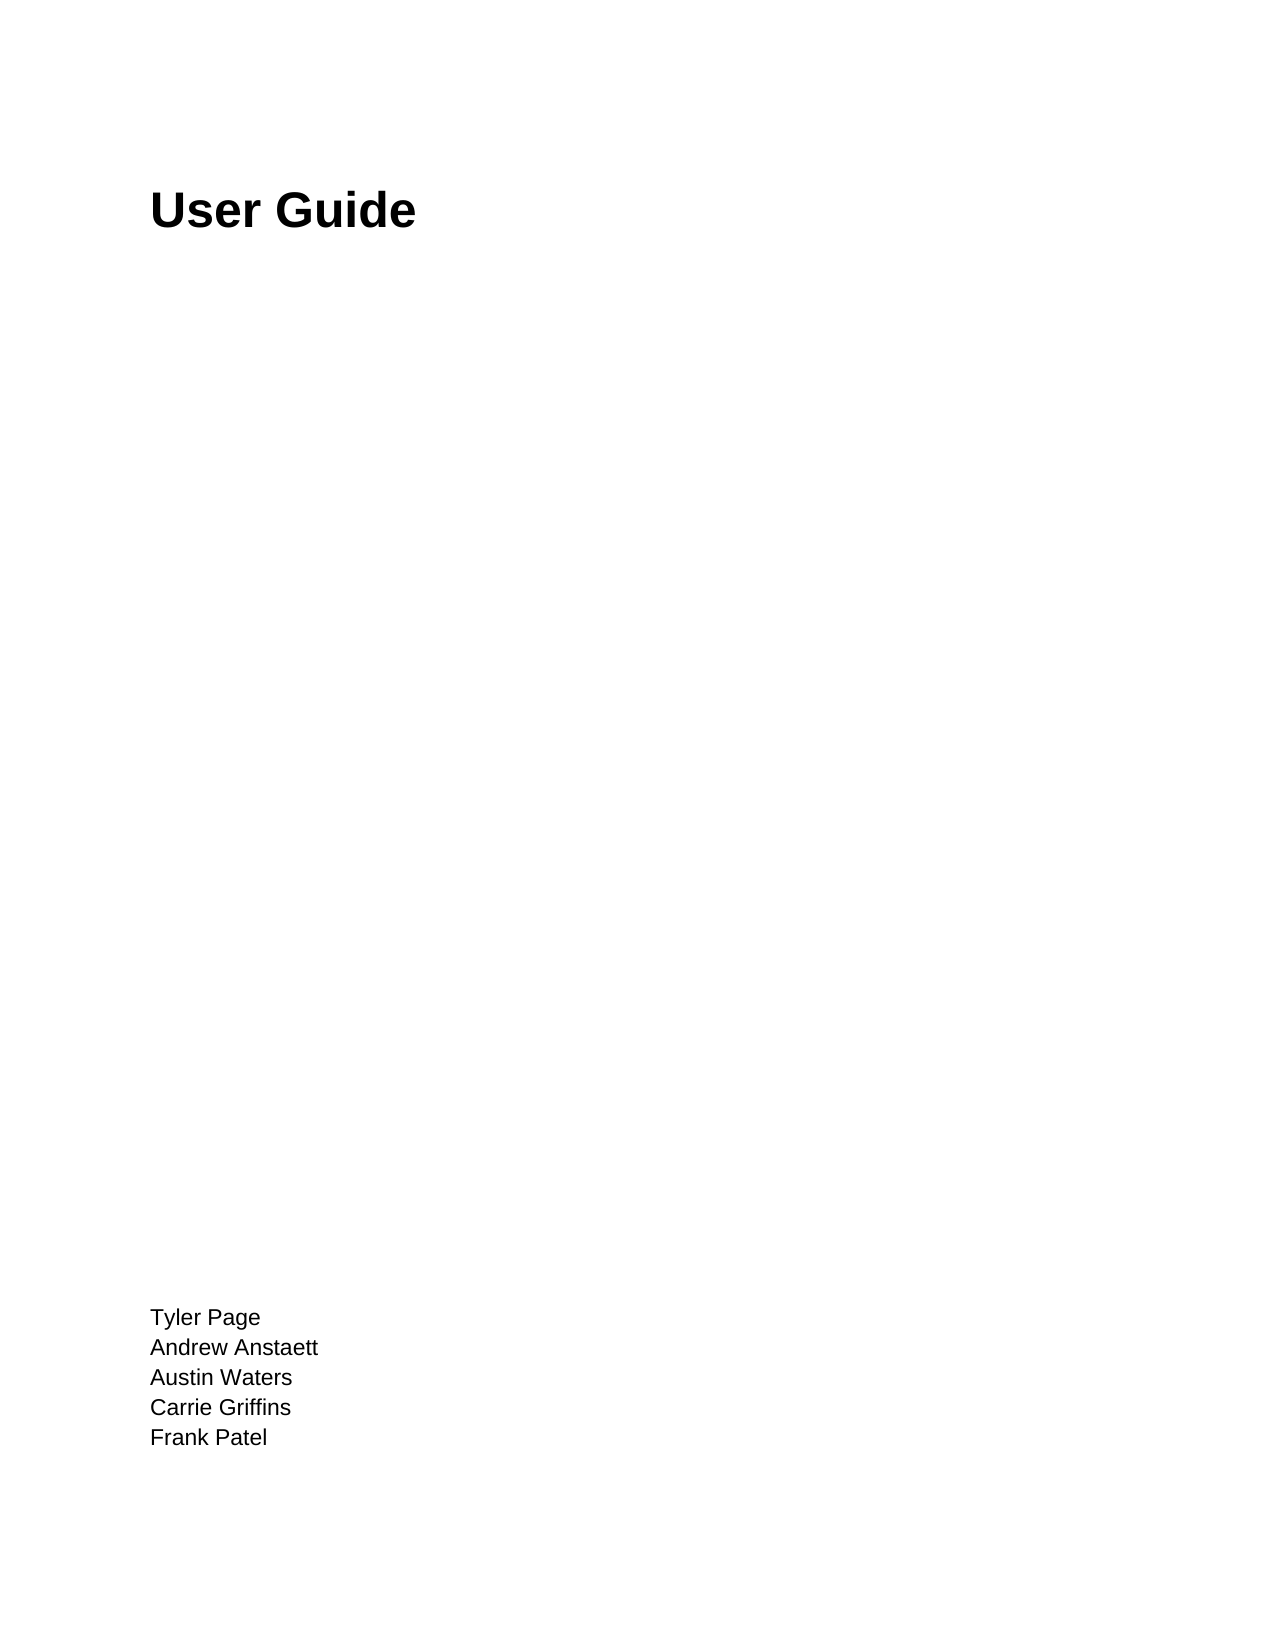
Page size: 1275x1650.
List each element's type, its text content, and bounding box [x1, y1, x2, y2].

text User Guide [150, 180, 1125, 238]
text Andrew Anstaett [150, 1334, 1125, 1360]
text Carrie Griffins [150, 1394, 1125, 1421]
text Austin Waters [150, 1364, 1125, 1390]
text Frank Patel [150, 1424, 1125, 1451]
text Tyler Page [150, 1303, 1125, 1330]
